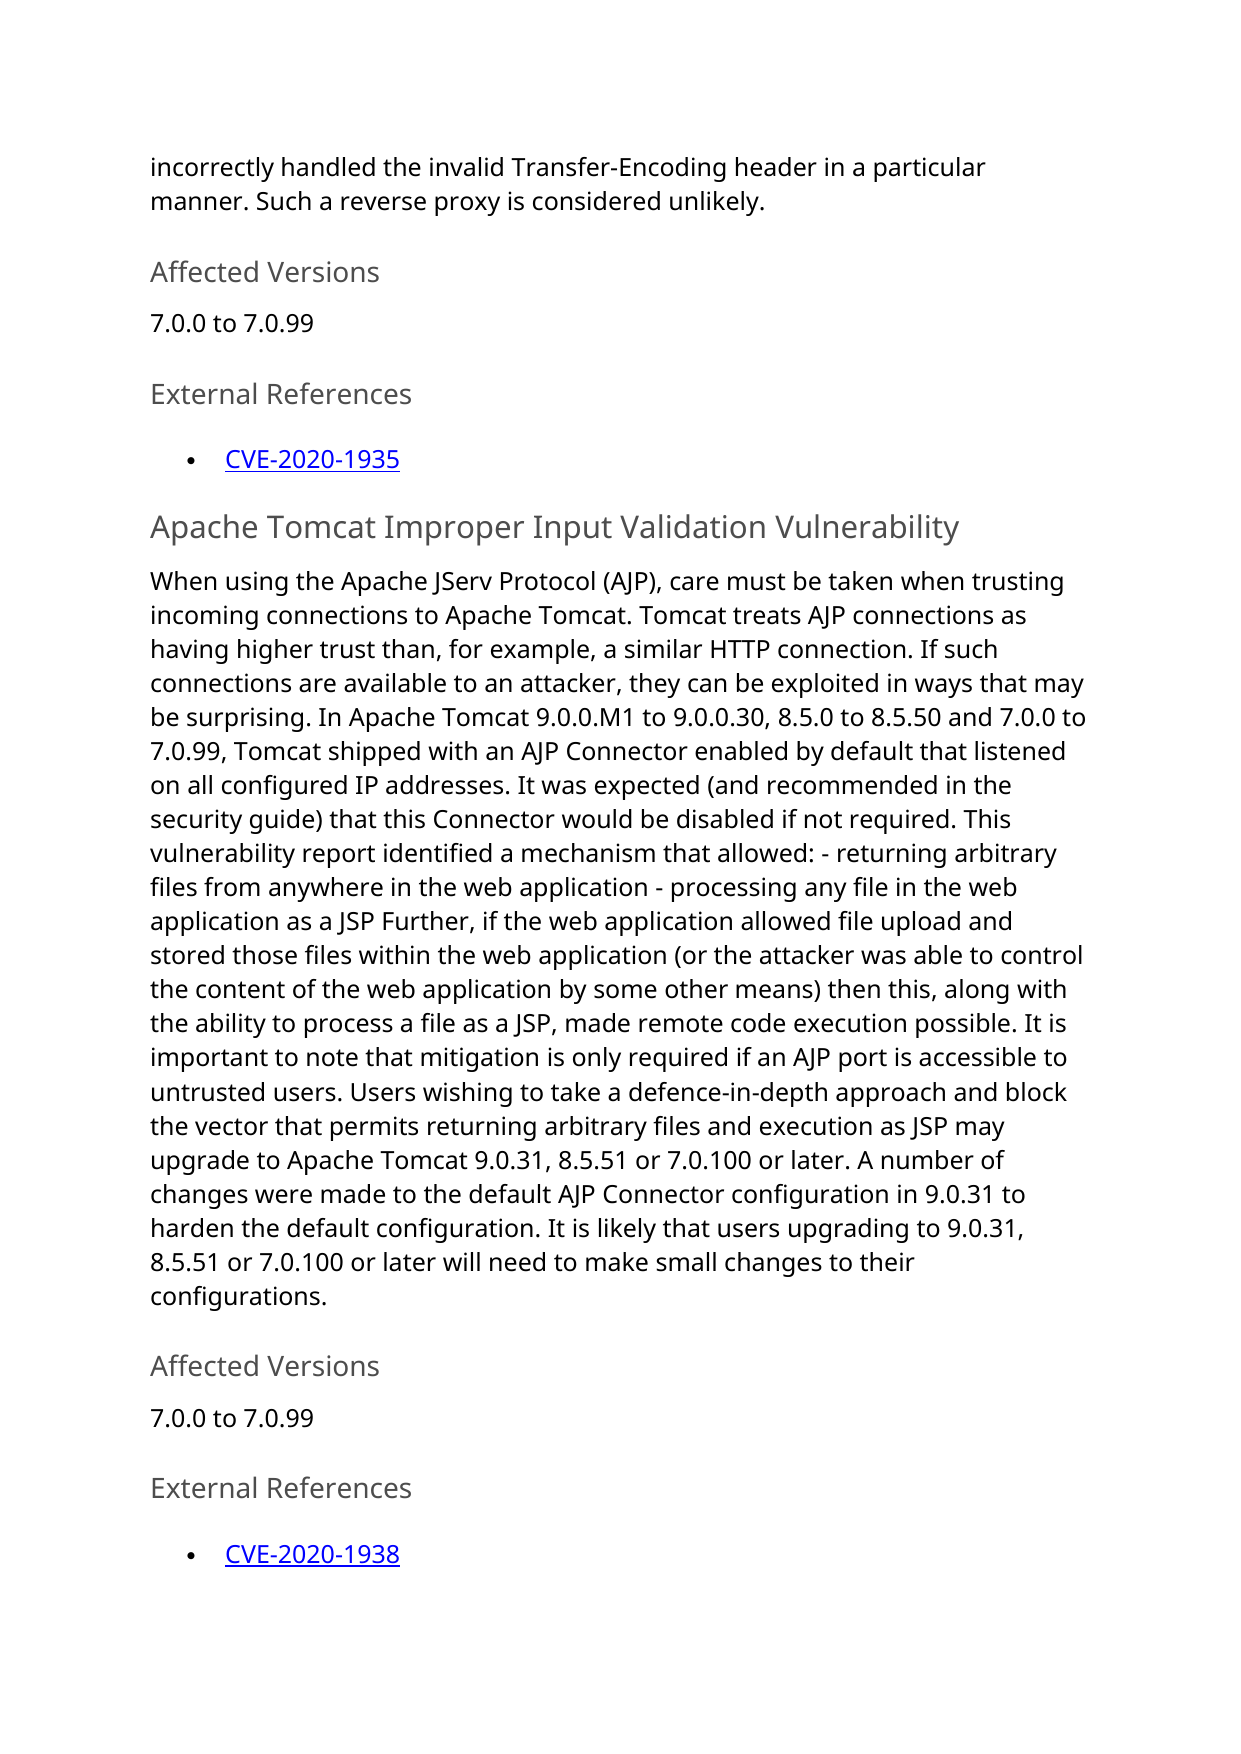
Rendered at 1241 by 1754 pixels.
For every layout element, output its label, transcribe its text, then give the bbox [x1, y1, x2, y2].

text Apache Tomcat Improper Input Validation Vulnerability [150, 505, 1090, 548]
text 7.0.0 to 7.0.99 [150, 306, 1090, 340]
text External References [150, 374, 1090, 413]
text Affected Versions [150, 252, 1090, 291]
text Affected Versions [150, 1347, 1090, 1385]
list CVE-2020-1938 [187, 1536, 1090, 1570]
text When using the Apache JServ Protocol (AJP), care must be taken when trusting incoming connections to Apache Tomcat. Tomcat treats AJP connections as having higher trust than, for example, a similar HTTP connection. If such connections are available to an attacker, they can be exploited in ways that may be surprising. In Apache Tomcat 9.0.0.M1 to 9.0.0.30, 8.5.0 to 8.5.50 and 7.0.0 to 7.0.99, Tomcat shipped with an AJP Connector enabled by default that listened on all configured IP addresses. It was expected (and recommended in the security guide) that this Connector would be disabled if not required. This vulnerability report identified a mechanism that allowed: - returning arbitrary files from anywhere in the web application - processing any file in the web application as a JSP Further, if the web application allowed file upload and stored those files within the web application (or the attacker was able to control the content of the web application by some other means) then this, along with the ability to process a file as a JSP, made remote code execution possible. It is important to note that mitigation is only required if an AJP port is accessible to untrusted users. Users wishing to take a defence-in-depth approach and block the vector that permits returning arbitrary files and execution as JSP may upgrade to Apache Tomcat 9.0.31, 8.5.51 or 7.0.100 or later. A number of changes were made to the default AJP Connector configuration in 9.0.31 to harden the default configuration. It is likely that users upgrading to 9.0.31, 8.5.51 or 7.0.100 or later will need to make small changes to their configurations. [150, 563, 1090, 1313]
text 7.0.0 to 7.0.99 [150, 1401, 1090, 1435]
list CVE-2020-1935 [187, 442, 1090, 476]
text External References [150, 1469, 1090, 1507]
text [150, 150, 1090, 218]
